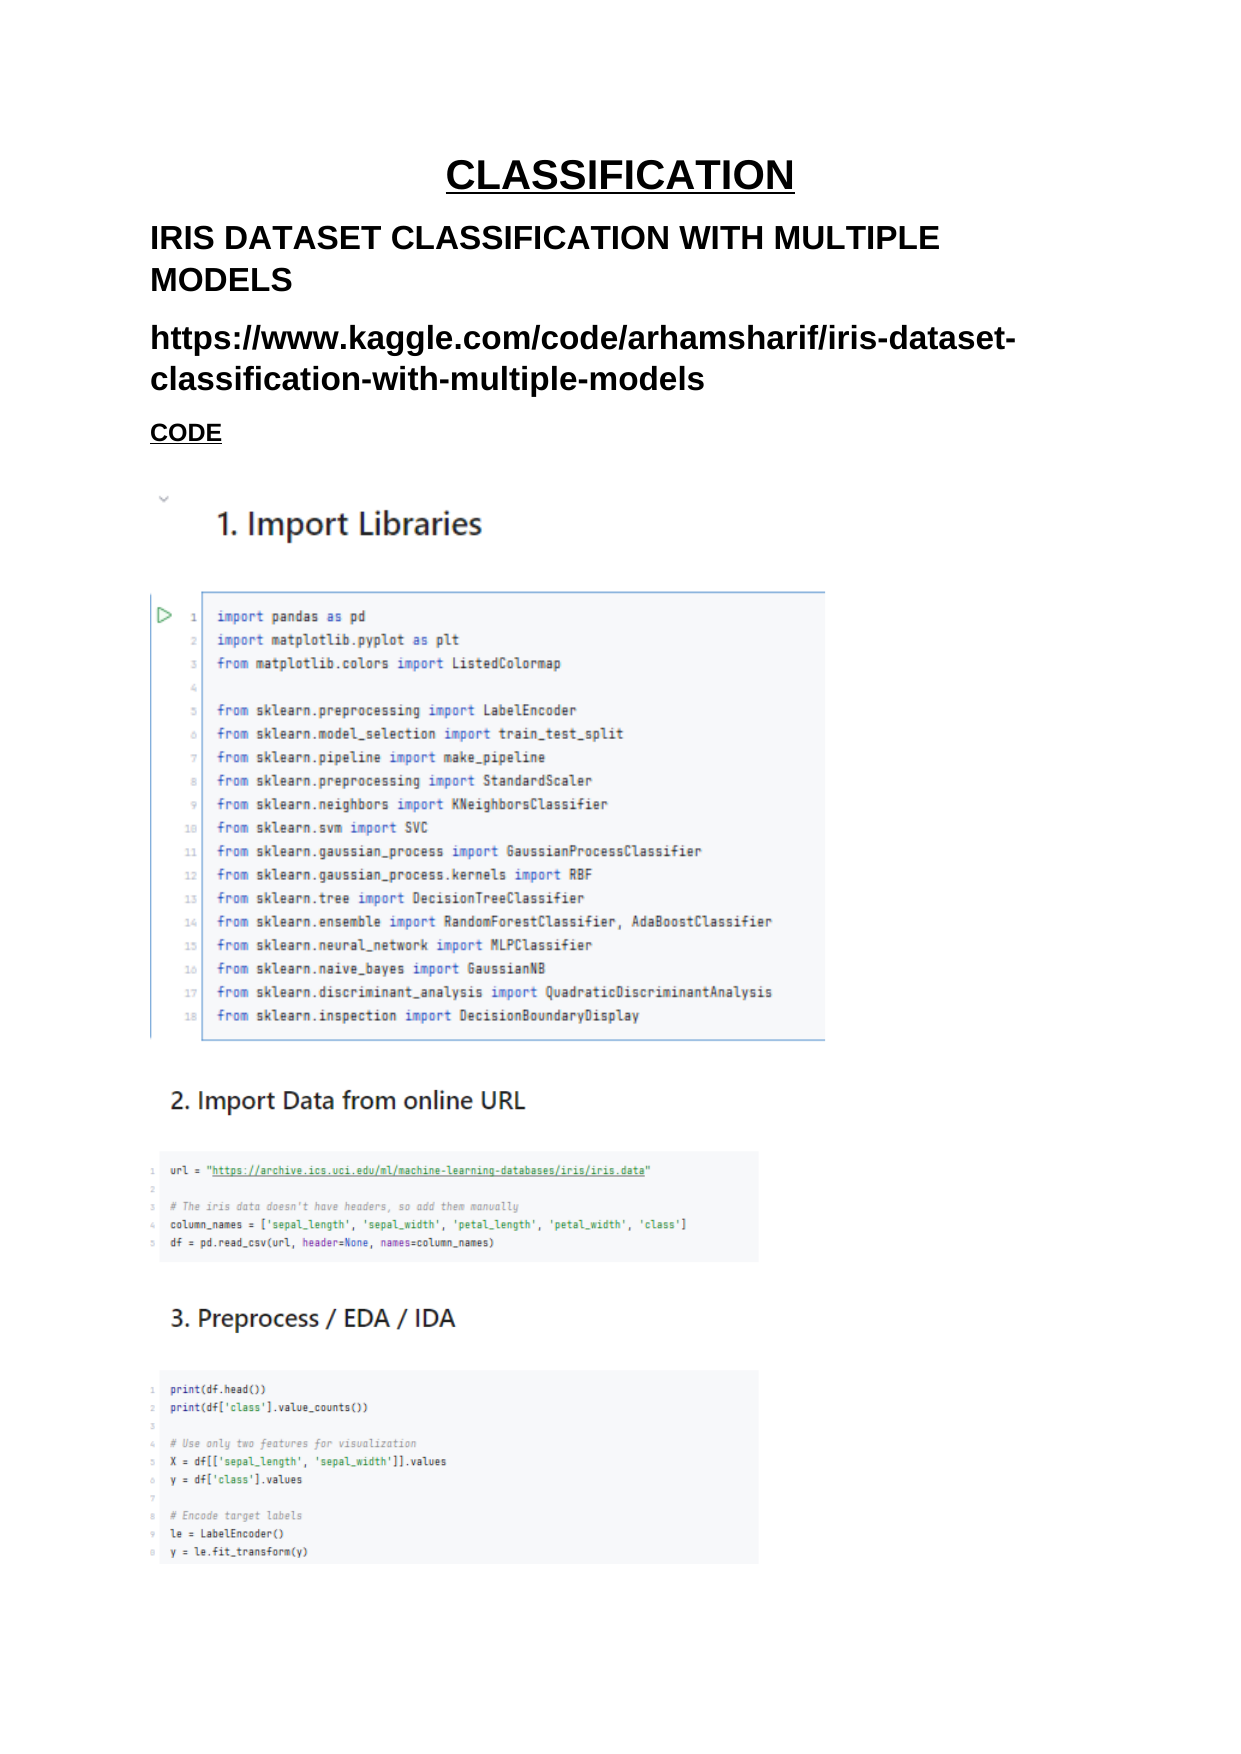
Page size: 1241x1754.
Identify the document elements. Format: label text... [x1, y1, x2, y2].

picture [150, 1067, 759, 1564]
text CLASSIFICATION [150, 150, 1090, 198]
text https://www.kaggle.com/code/arhamsharif/iris-dataset-classification-with-multiple-models [150, 318, 1090, 398]
picture [150, 465, 826, 1049]
text IRIS DATASET CLASSIFICATION WITH MULTIPLE MODELS [150, 218, 1090, 298]
text CODE [150, 417, 1090, 446]
